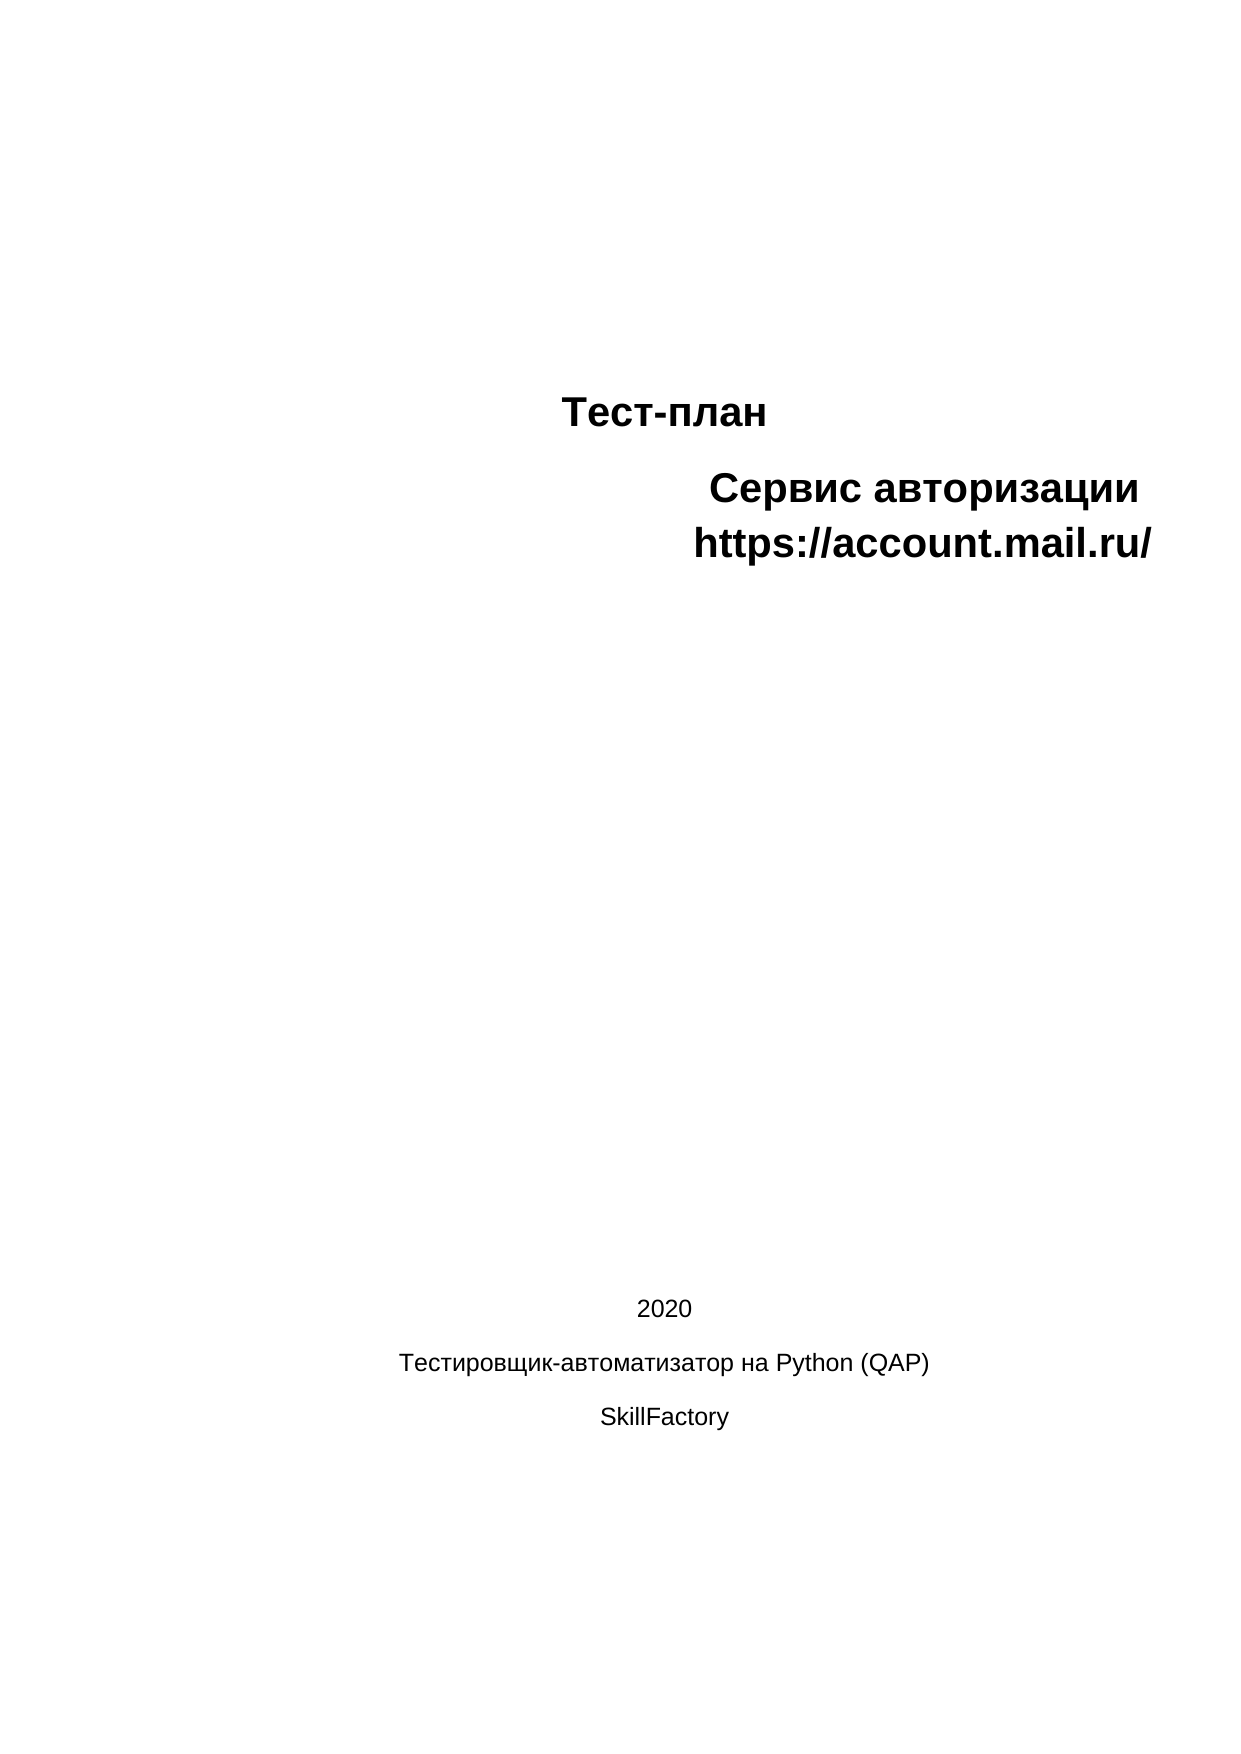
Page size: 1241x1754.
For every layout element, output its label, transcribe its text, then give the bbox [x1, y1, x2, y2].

text Тест-план [177, 387, 1152, 435]
text Сервис авторизации https://account.mail.ru/ [177, 463, 1152, 566]
text Тестировщик-автоматизатор на Python (QAP) [177, 1348, 1152, 1377]
text SkillFactory [177, 1402, 1152, 1431]
text 2020 [177, 1294, 1152, 1323]
